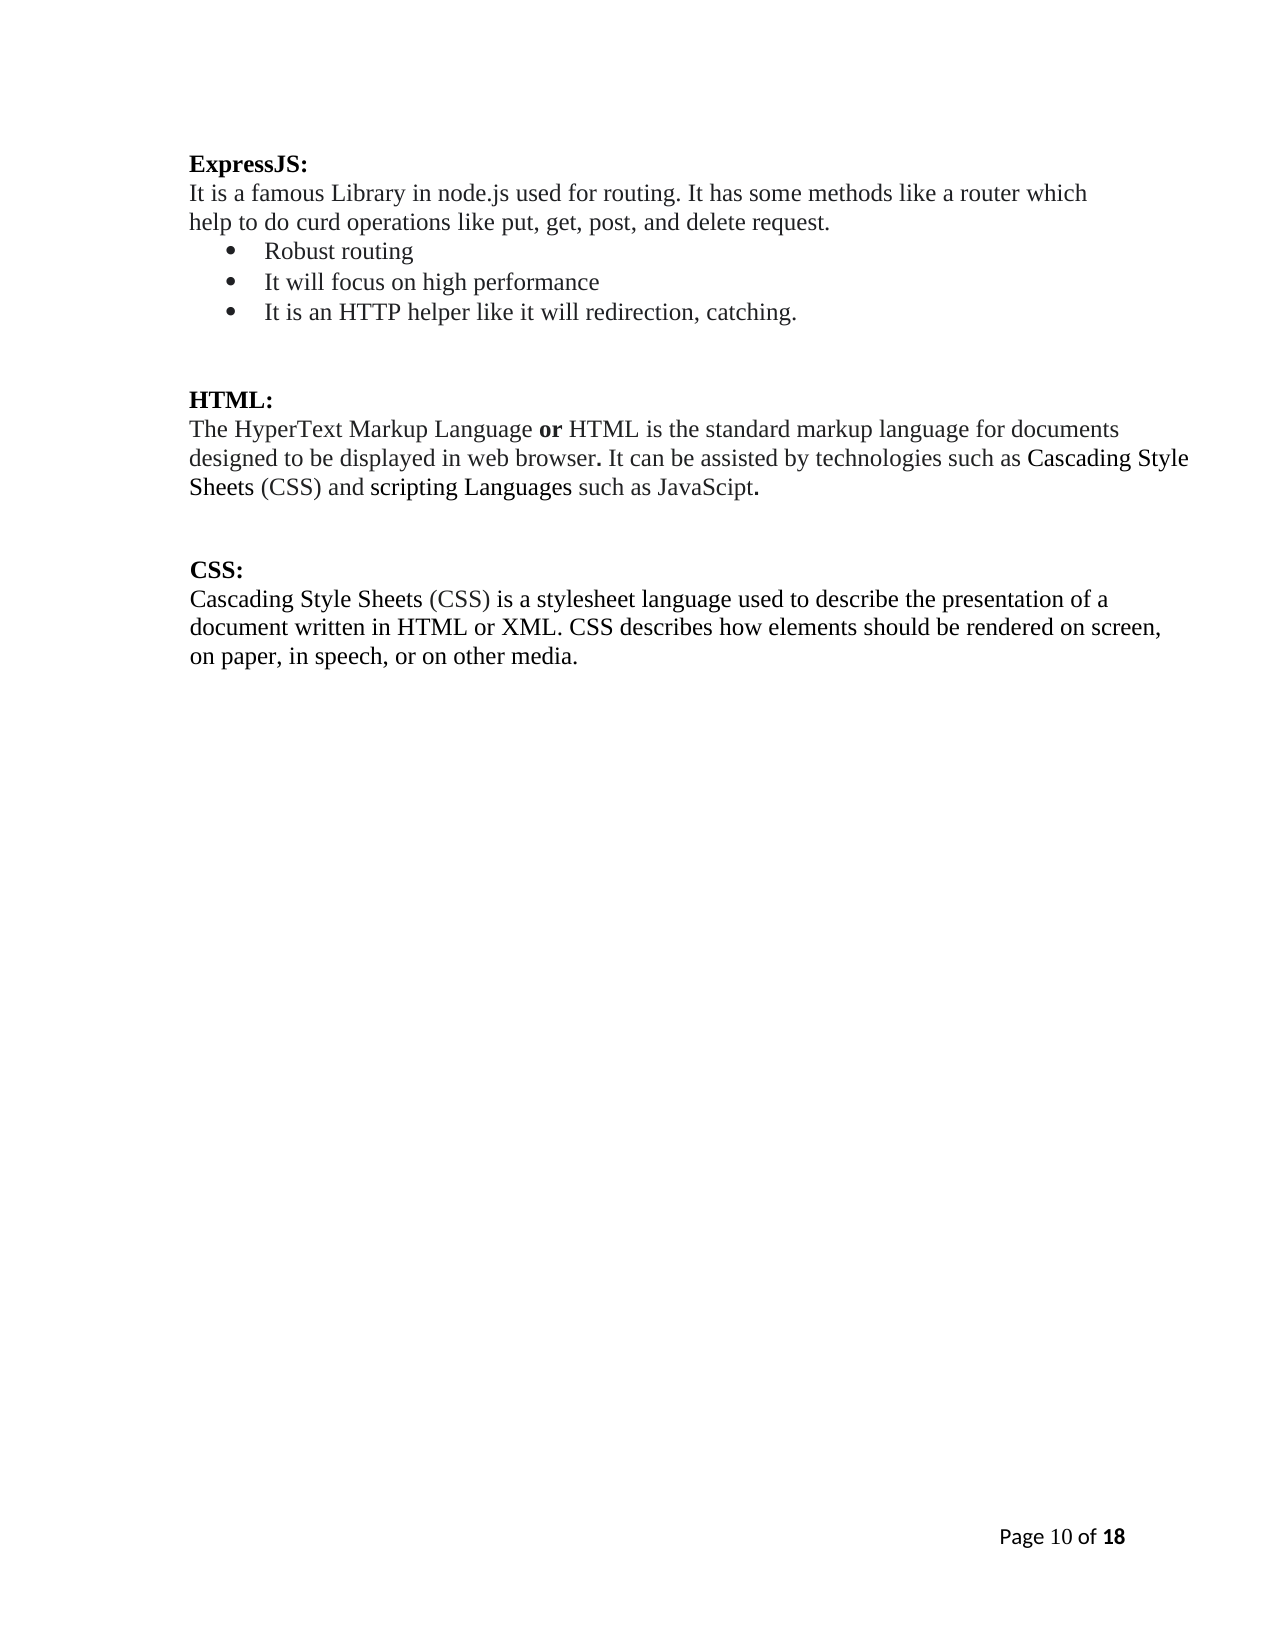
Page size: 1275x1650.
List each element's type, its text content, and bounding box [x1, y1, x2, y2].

text Cascading Style Sheets (CSS) is a stylesheet language used to describe the presentation of a [64, 584, 423, 612]
subtitle ExpressJS: [189, 150, 1275, 178]
list It is an HTTP helper like it will redirection, catching. [226, 296, 1275, 327]
text It is a famous Library in node.js used for routing. It has some methods like a router which help to do curd operations like put, get, post, and delete request. [189, 178, 1124, 236]
list It will focus on high performance [226, 266, 1275, 296]
subtitle HTML: The HyperText Markup Language or HTML is the standard markup language for documents designed to be displayed in web browser. It can be assisted by technologies such as Cascading Style Sheets (CSS) and scripting Languages such as JavaScipt. [189, 386, 1275, 501]
text Cascading Style Sheets (CSS) is a stylesheet language used to describe the presentation of a [490, 584, 1275, 612]
list Robust routing [226, 236, 1275, 266]
text on paper, in speech, or on other media. [64, 641, 1275, 670]
text document written in HTML or XML. CSS describes how elements should be rendered on screen, [64, 612, 1275, 641]
text CSS: [64, 555, 1275, 584]
